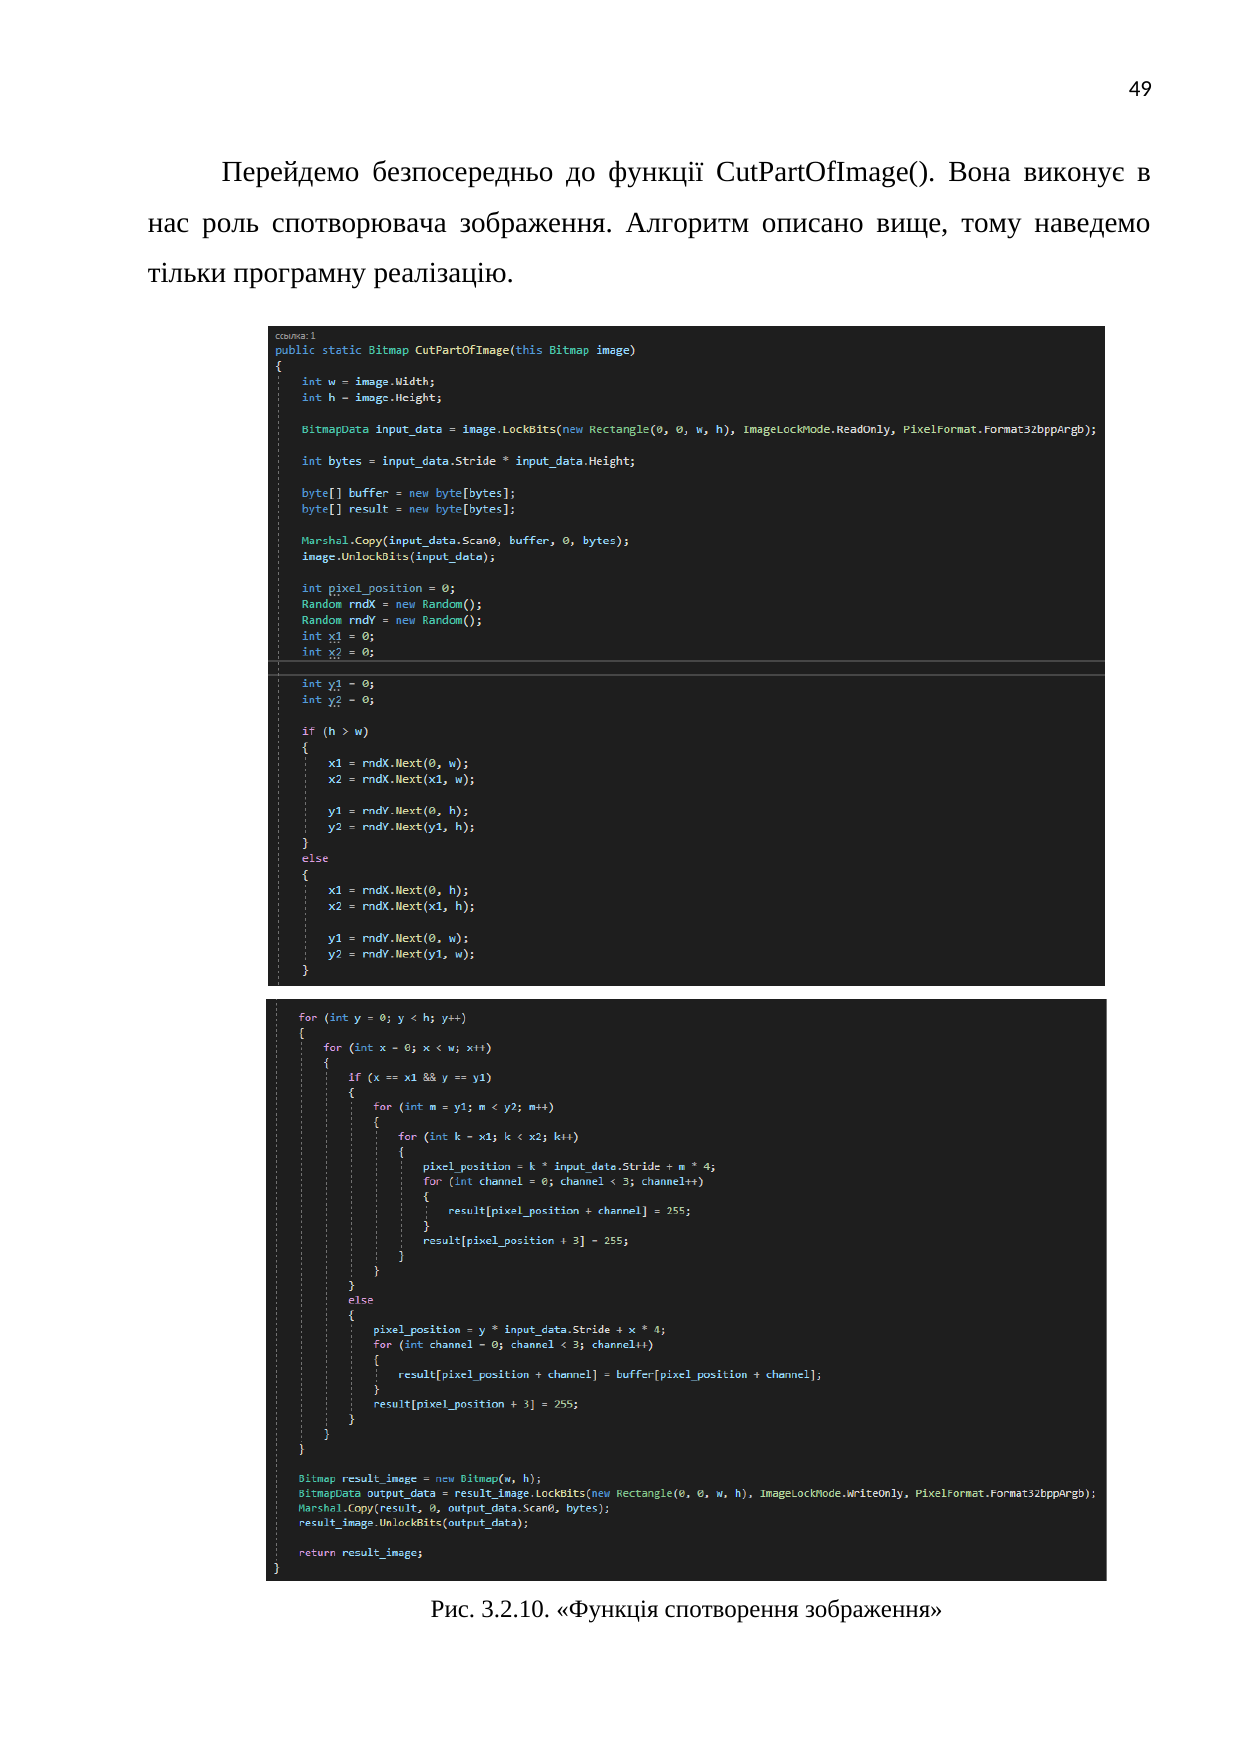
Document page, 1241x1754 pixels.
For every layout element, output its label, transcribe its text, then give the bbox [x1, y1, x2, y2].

text Рис. 3.2.10. «Функція спотворення зображення» [148, 1594, 1152, 1623]
picture [268, 326, 1105, 986]
picture [266, 999, 1107, 1581]
text Перейдемо безпосередньо до функції CutPartOfImage(). Вона виконує в нас роль спотворювача зображення. Алгоритм описано вище, тому наведемо тільки програмну реалізацію. [148, 154, 1152, 289]
